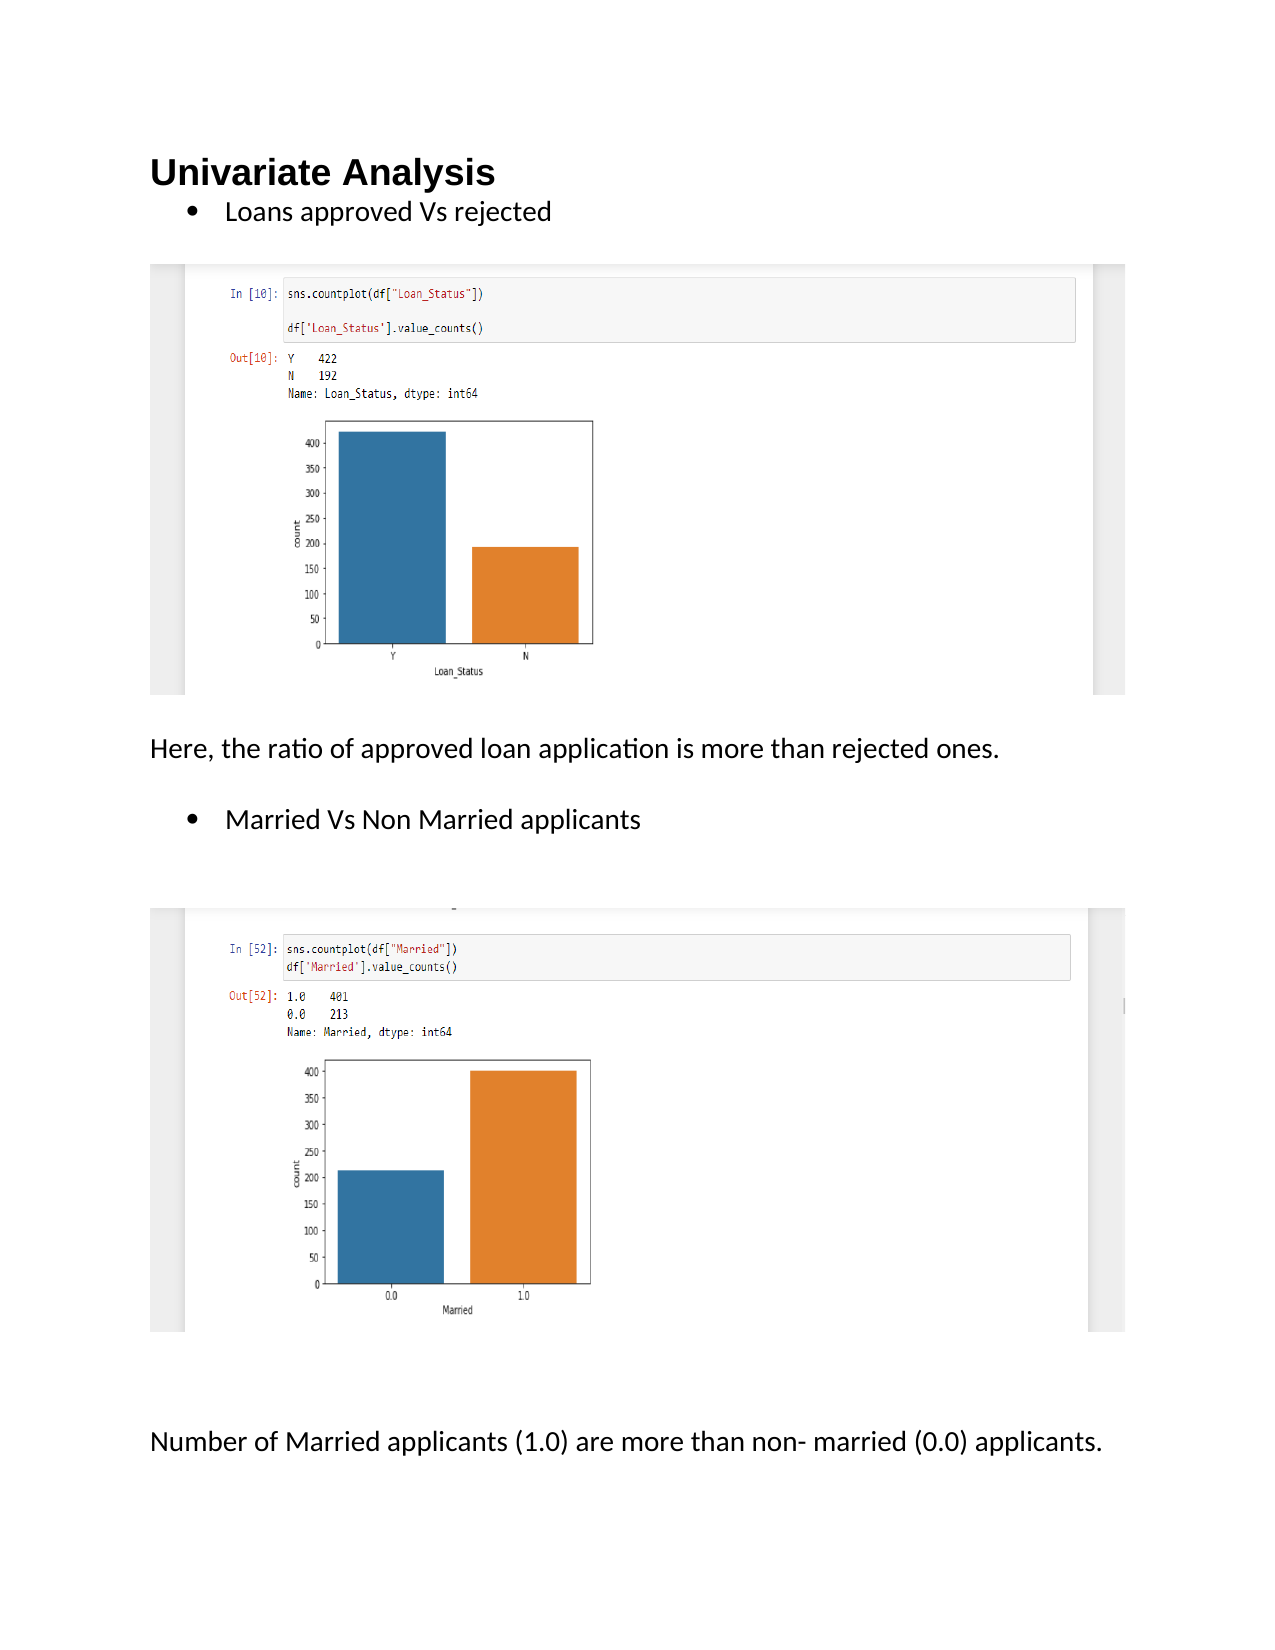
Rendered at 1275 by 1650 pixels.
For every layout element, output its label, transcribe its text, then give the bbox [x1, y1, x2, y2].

list Married Vs Non Married applicants [187, 801, 1125, 837]
text Number of Married applicants (1.0) are more than non- married (0.0) applicants. [150, 1423, 1125, 1459]
picture [150, 264, 1125, 695]
picture [150, 908, 1125, 1332]
text Here, the ratio of approved loan application is more than rejected ones. [150, 730, 1125, 766]
text Univariate Analysis [150, 150, 1125, 193]
list Loans approved Vs rejected [187, 193, 1125, 229]
